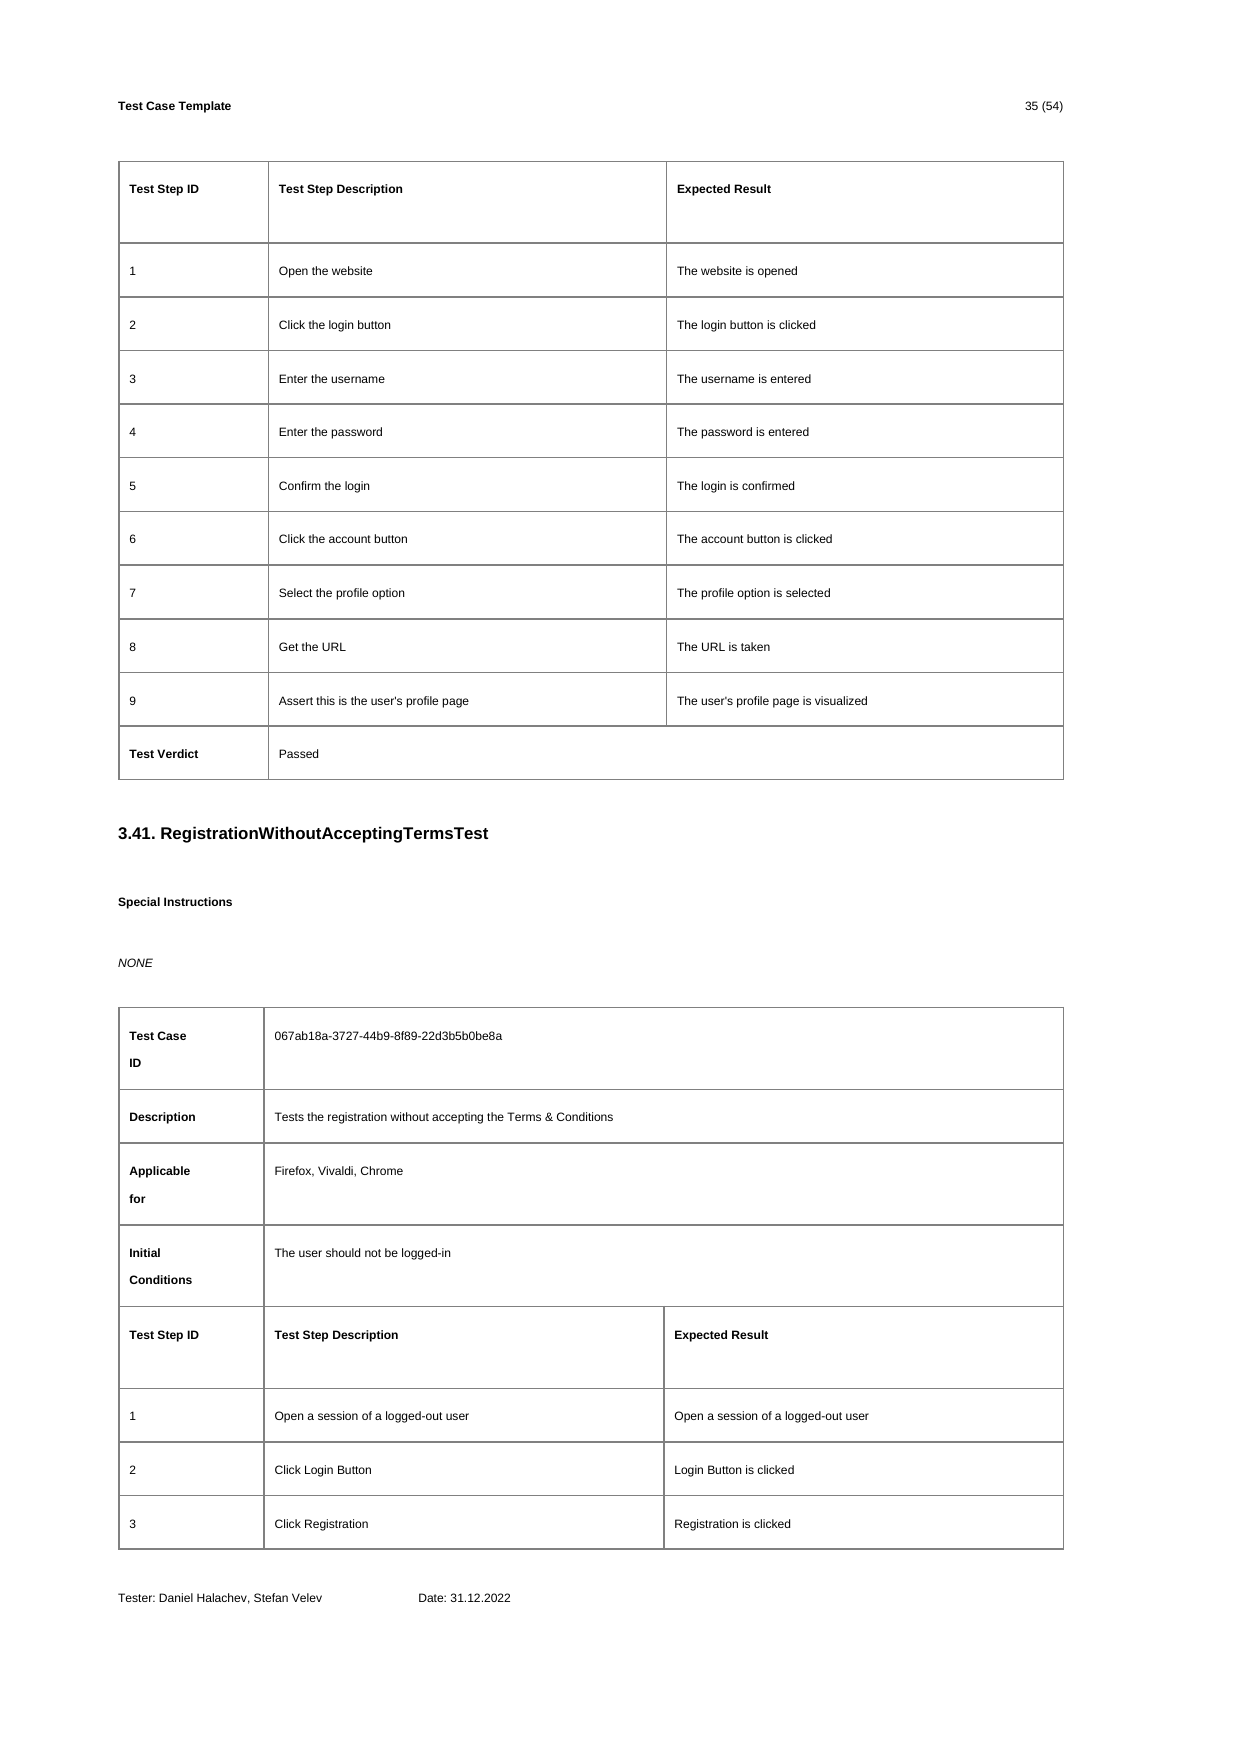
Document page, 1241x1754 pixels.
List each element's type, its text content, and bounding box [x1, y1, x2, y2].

table_cell Assert this is the user's profile page [269, 673, 666, 725]
table_cell 2 [120, 298, 268, 349]
table_cell Confirm the login [269, 458, 666, 511]
table_cell 1 [120, 1389, 263, 1441]
table_cell Test Step ID [120, 1307, 263, 1387]
table_cell Click Registration [265, 1496, 663, 1548]
table_cell Open a session of a logged-out user [665, 1389, 1063, 1441]
text Special Instructions [118, 885, 1122, 909]
table_cell 6 [120, 512, 268, 564]
table_cell The login button is clicked [667, 298, 1063, 349]
table_cell Applicable for [120, 1144, 263, 1224]
table_cell The user's profile page is visualized [667, 673, 1063, 725]
table_cell Enter the password [269, 405, 666, 457]
table_cell 4 [120, 405, 268, 457]
table_cell Test Verdict [120, 727, 268, 779]
table_cell 5 [120, 458, 268, 511]
table_cell 7 [120, 566, 268, 618]
table_cell 2 [120, 1443, 263, 1495]
table_cell Expected Result [667, 162, 1063, 242]
table_cell The account button is clicked [667, 512, 1063, 564]
table_cell Test Step ID [120, 162, 268, 242]
table_cell Get the URL [269, 620, 666, 671]
table_cell Tests the registration without accepting the Terms & Conditions [265, 1090, 1063, 1142]
table_cell Click Login Button [265, 1443, 663, 1495]
table_cell The username is entered [667, 351, 1063, 403]
table_cell Test Step Description [265, 1307, 663, 1387]
table_cell Expected Result [665, 1307, 1063, 1387]
table_cell Passed [269, 727, 1063, 779]
table_cell Login Button is clicked [665, 1443, 1063, 1495]
table_cell Click the login button [269, 298, 666, 349]
table_cell Enter the username [269, 351, 666, 403]
table_cell Click the account button [269, 512, 666, 564]
table_cell The password is entered [667, 405, 1063, 457]
table_cell 1 [120, 244, 268, 296]
table_cell 8 [120, 620, 268, 671]
table_cell The login is confirmed [667, 458, 1063, 511]
table_cell Registration is clicked [665, 1496, 1063, 1548]
table_cell 3 [120, 351, 268, 403]
table_cell Select the profile option [269, 566, 666, 618]
table_header Test Case ID [120, 1008, 263, 1088]
table_cell 3 [120, 1496, 263, 1548]
table_cell The profile option is selected [667, 566, 1063, 618]
table_cell Initial Conditions [120, 1226, 263, 1306]
table_cell Description [120, 1090, 263, 1142]
table_cell The URL is taken [667, 620, 1063, 671]
table_cell Firefox, Vivaldi, Chrome [265, 1144, 1063, 1224]
text NONE [118, 946, 1122, 970]
table_cell Open a session of a logged-out user [265, 1389, 663, 1441]
subtitle 3.41. RegistrationWithoutAcceptingTermsTest [118, 809, 1122, 843]
table_cell 9 [120, 673, 268, 725]
table_cell The website is opened [667, 244, 1063, 296]
table_header 067ab18a-3727-44b9-8f89-22d3b5b0be8a [265, 1008, 1063, 1088]
table_cell The user should not be logged-in [265, 1226, 1063, 1306]
table_cell Open the website [269, 244, 666, 296]
table_cell Test Step Description [269, 162, 666, 242]
